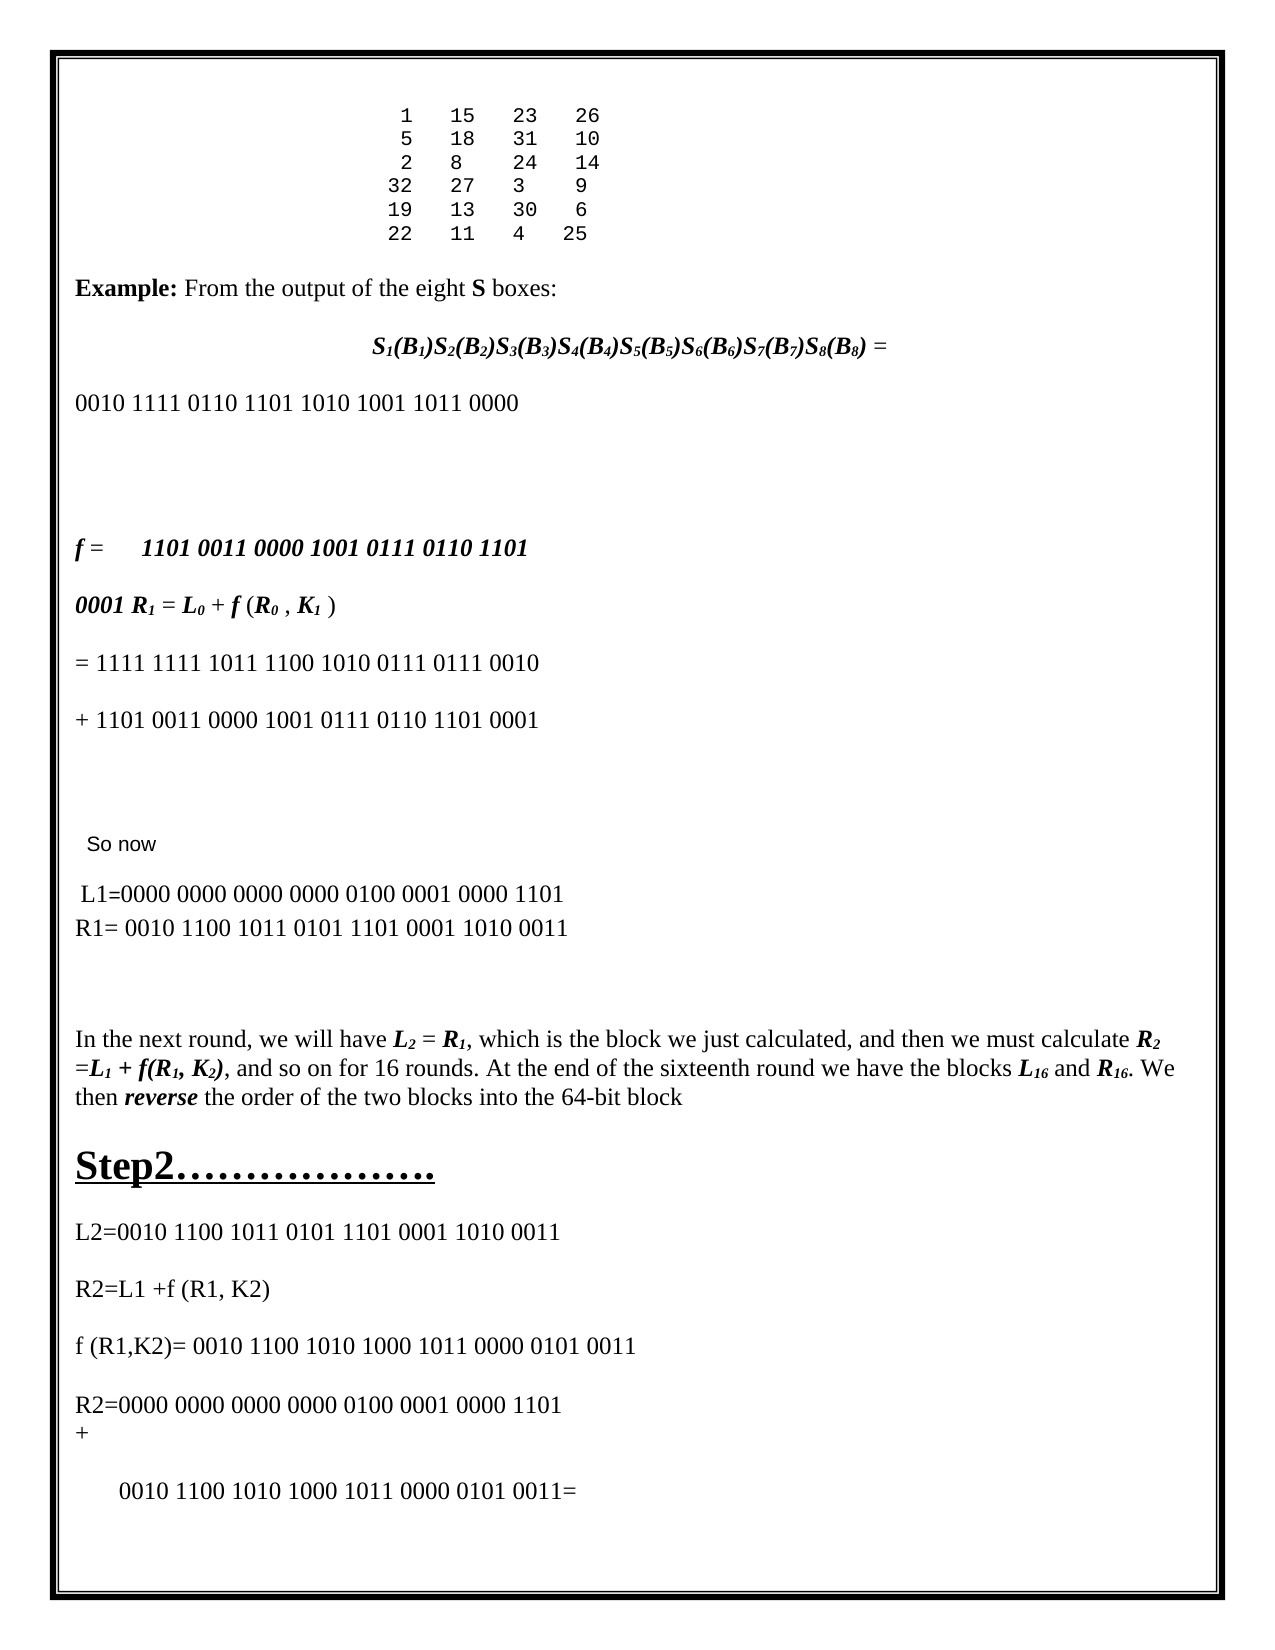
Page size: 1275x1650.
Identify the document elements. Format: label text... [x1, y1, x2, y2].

subtitle Step2………………. [75, 1140, 1212, 1188]
text 32 27 3 9 [387, 174, 1212, 198]
subtitle f = 1101 0011 0000 1001 0111 0110 1101 0001 R1 = L0 + f (R0 , K1 ) [75, 533, 585, 619]
text R1= 0010 1100 1011 0101 1101 0001 1010 0011 [75, 913, 1212, 941]
text =L1 + f(R1, K2), and so on for 16 rounds. At the end of the sixteenth round we have the blocks L16 and R16. We then reverse the order of the two blocks into the 64-bit block [75, 1053, 1184, 1110]
text 0010 1100 1010 1000 1011 0000 0101 0011= [119, 1476, 1212, 1505]
text 1 15 23 26 [400, 103, 1212, 127]
text S1(B1)S2(B2)S3(B3)S4(B4)S5(B5)S6(B6)S7(B7)S8(B8) = 0010 1111 0110 1101 1010 1001 1011 0000 [75, 331, 905, 417]
text f (R1,K2)= 0010 1100 1010 1000 1011 0000 0101 0011 [75, 1332, 1212, 1360]
text + 1101 0011 0000 1001 0111 0110 1101 0001 [75, 705, 1212, 734]
text L1=0000 0000 0000 0000 0100 0001 0000 1101 [80, 879, 1212, 908]
text So now [86, 832, 1212, 856]
text = 1111 1111 1011 1100 1010 0111 0111 0010 [75, 648, 1212, 677]
text 5 18 31 10 [400, 127, 1212, 150]
text 2 8 24 14 [400, 151, 1212, 174]
text + [75, 1418, 1212, 1447]
text R2=0000 0000 0000 0000 0100 0001 0000 1101 [75, 1390, 1212, 1418]
text L2=0010 1100 1011 0101 1101 0001 1010 0011 R2=L1 +f (R1, K2) [75, 1217, 563, 1303]
text 22 11 4 25 [387, 221, 1212, 245]
text 19 13 30 6 [387, 198, 1212, 221]
text In the next round, we will have L2 = R1, which is the block we just calculated, and then we must calculate R2 [75, 1024, 1212, 1053]
text Example: From the output of the eight S boxes: [75, 273, 1212, 302]
